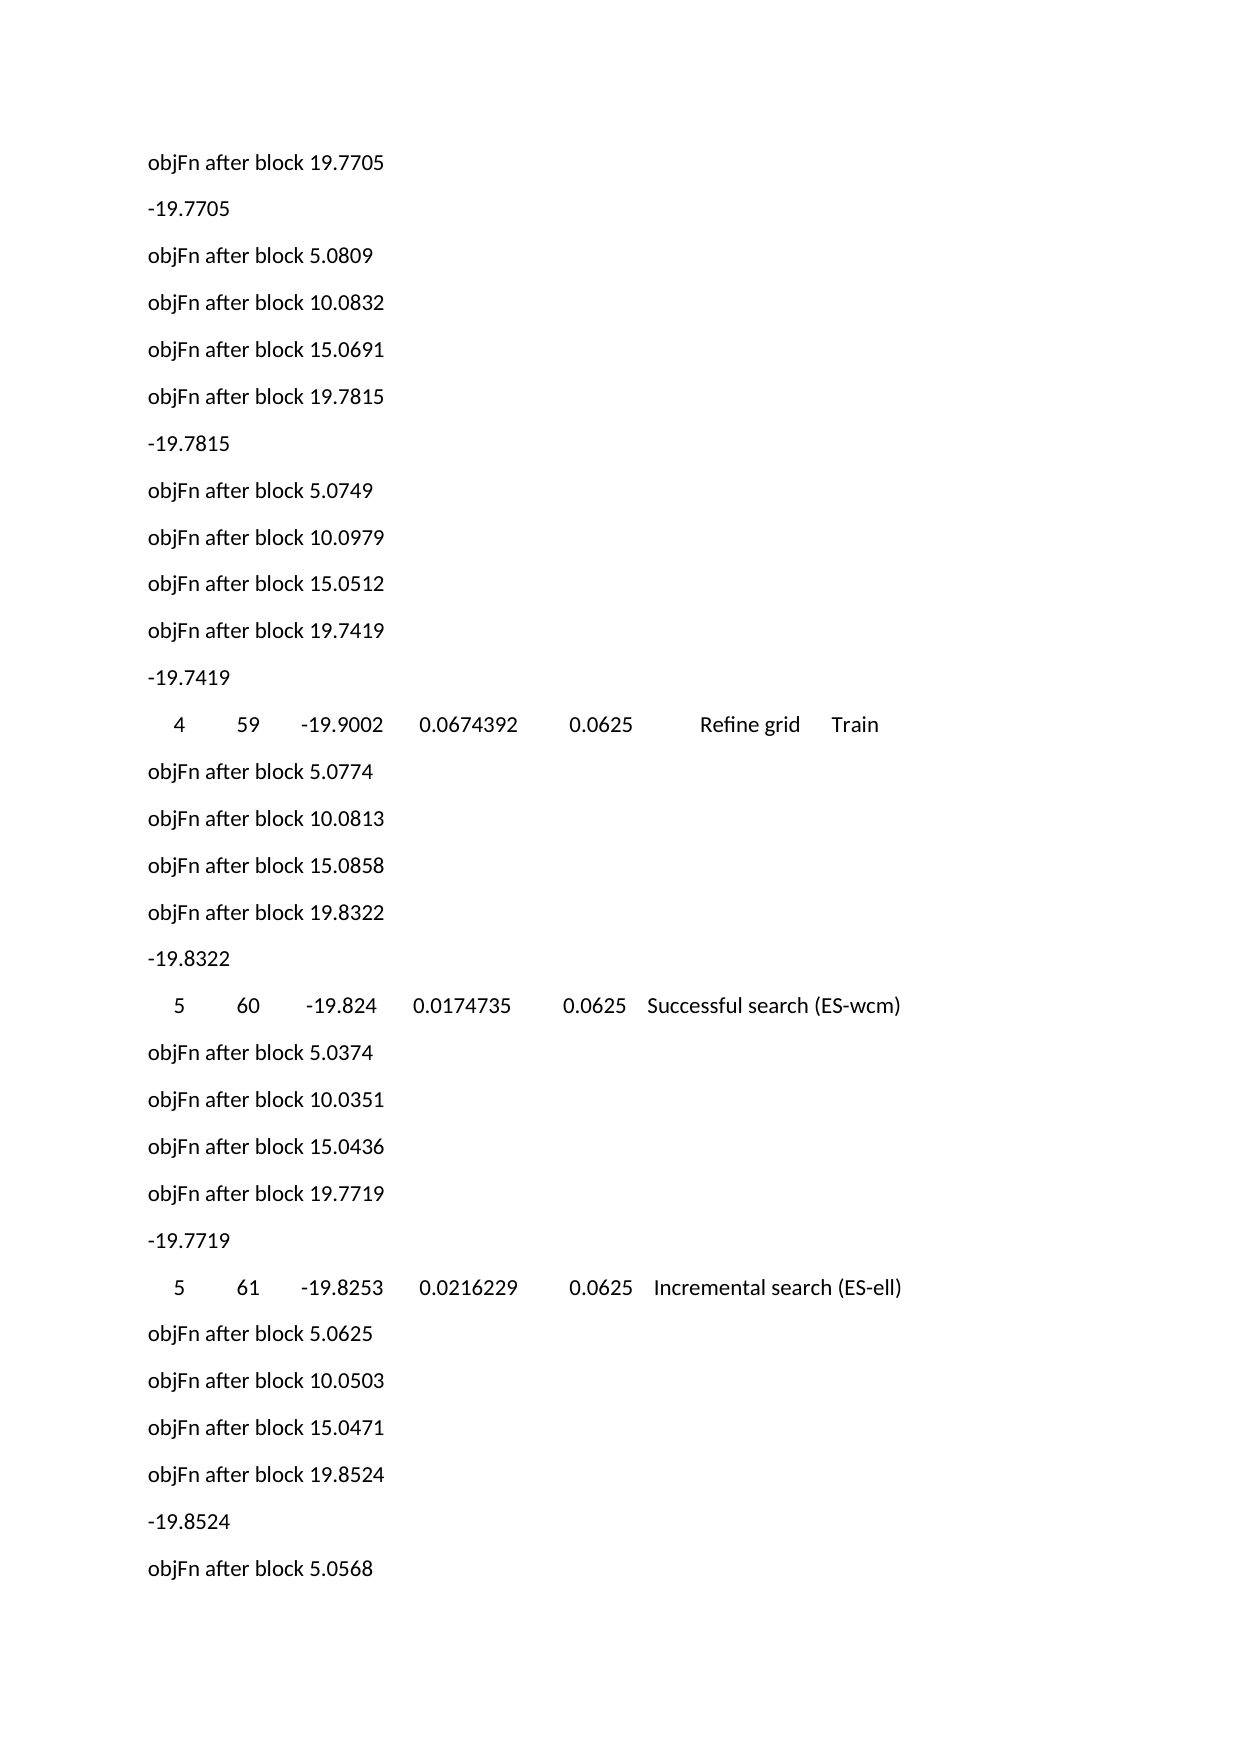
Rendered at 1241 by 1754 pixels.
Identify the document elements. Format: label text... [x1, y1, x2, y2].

text objFn after block 10.0351 [148, 1085, 1093, 1113]
text objFn after block 19.7815 [148, 382, 1093, 410]
text objFn after block 19.7719 [148, 1179, 1093, 1207]
text 4 59 -19.9002 0.0674392 0.0625 Refine grid Train [148, 710, 1093, 738]
text objFn after block 15.0512 [148, 569, 1093, 597]
text objFn after block 5.0568 [148, 1554, 1093, 1582]
text objFn after block 15.0691 [148, 335, 1093, 363]
text objFn after block 10.0503 [148, 1366, 1093, 1394]
text -19.8524 [148, 1507, 1093, 1535]
text objFn after block 19.8524 [148, 1460, 1093, 1488]
text objFn after block 19.7419 [148, 616, 1093, 644]
text objFn after block 15.0471 [148, 1413, 1093, 1441]
text -19.8322 [148, 944, 1093, 972]
text objFn after block 5.0374 [148, 1038, 1093, 1066]
text objFn after block 5.0625 [148, 1319, 1093, 1347]
text objFn after block 10.0832 [148, 288, 1093, 316]
text -19.7705 [148, 194, 1093, 222]
text objFn after block 5.0774 [148, 757, 1093, 785]
text objFn after block 15.0858 [148, 851, 1093, 879]
text objFn after block 19.8322 [148, 898, 1093, 926]
text objFn after block 10.0979 [148, 523, 1093, 551]
text -19.7419 [148, 663, 1093, 691]
text objFn after block 5.0749 [148, 476, 1093, 504]
text 5 60 -19.824 0.0174735 0.0625 Successful search (ES-wcm) [148, 991, 1093, 1019]
text -19.7719 [148, 1226, 1093, 1254]
text objFn after block 15.0436 [148, 1132, 1093, 1160]
text objFn after block 10.0813 [148, 804, 1093, 832]
text objFn after block 5.0809 [148, 241, 1093, 269]
text objFn after block 19.7705 [148, 148, 1093, 176]
text 5 61 -19.8253 0.0216229 0.0625 Incremental search (ES-ell) [148, 1273, 1093, 1301]
text -19.7815 [148, 429, 1093, 457]
